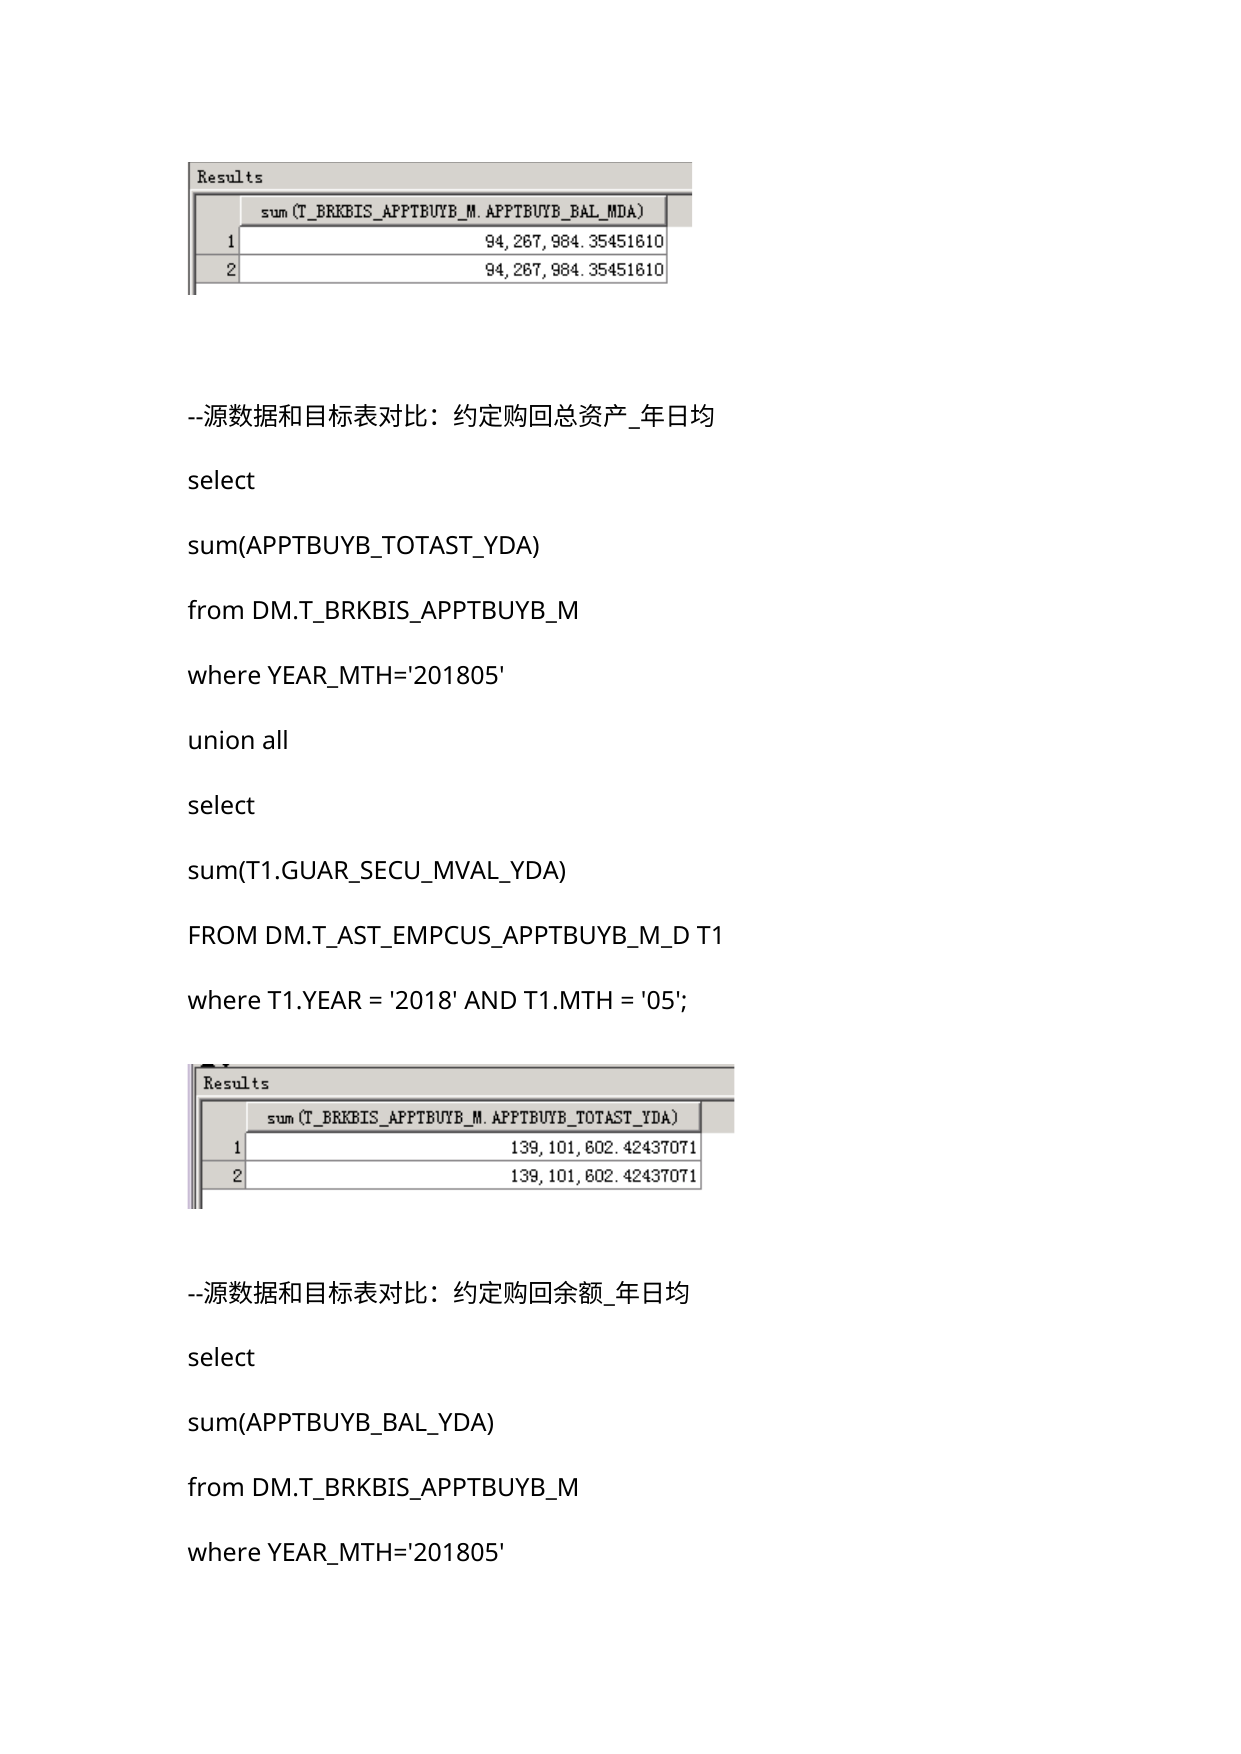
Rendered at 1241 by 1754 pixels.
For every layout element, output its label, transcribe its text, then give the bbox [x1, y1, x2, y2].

text where YEAR_MTH='201805' [187, 1519, 1053, 1584]
text sum(APPTBUYB_BAL_YDA) [187, 1389, 1053, 1454]
text --源数据和目标表对比：约定购回余额_年日均 [187, 1259, 1053, 1324]
text sum(APPTBUYB_TOTAST_YDA) [187, 512, 1053, 577]
text from DM.T_BRKBIS_APPTBUYB_M [187, 577, 1053, 642]
text select [187, 1324, 1053, 1389]
picture [187, 162, 693, 295]
text where T1.YEAR = '2018' AND T1.MTH = '05'; [187, 967, 1053, 1032]
picture [187, 1064, 735, 1209]
text select [187, 447, 1053, 512]
text FROM DM.T_AST_EMPCUS_APPTBUYB_M_D T1 [187, 902, 1053, 967]
text from DM.T_BRKBIS_APPTBUYB_M [187, 1454, 1053, 1519]
text sum(T1.GUAR_SECU_MVAL_YDA) [187, 837, 1053, 902]
text union all [187, 707, 1053, 772]
text --源数据和目标表对比：约定购回总资产_年日均 [187, 382, 1053, 447]
text where YEAR_MTH='201805' [187, 642, 1053, 707]
text select [187, 772, 1053, 837]
